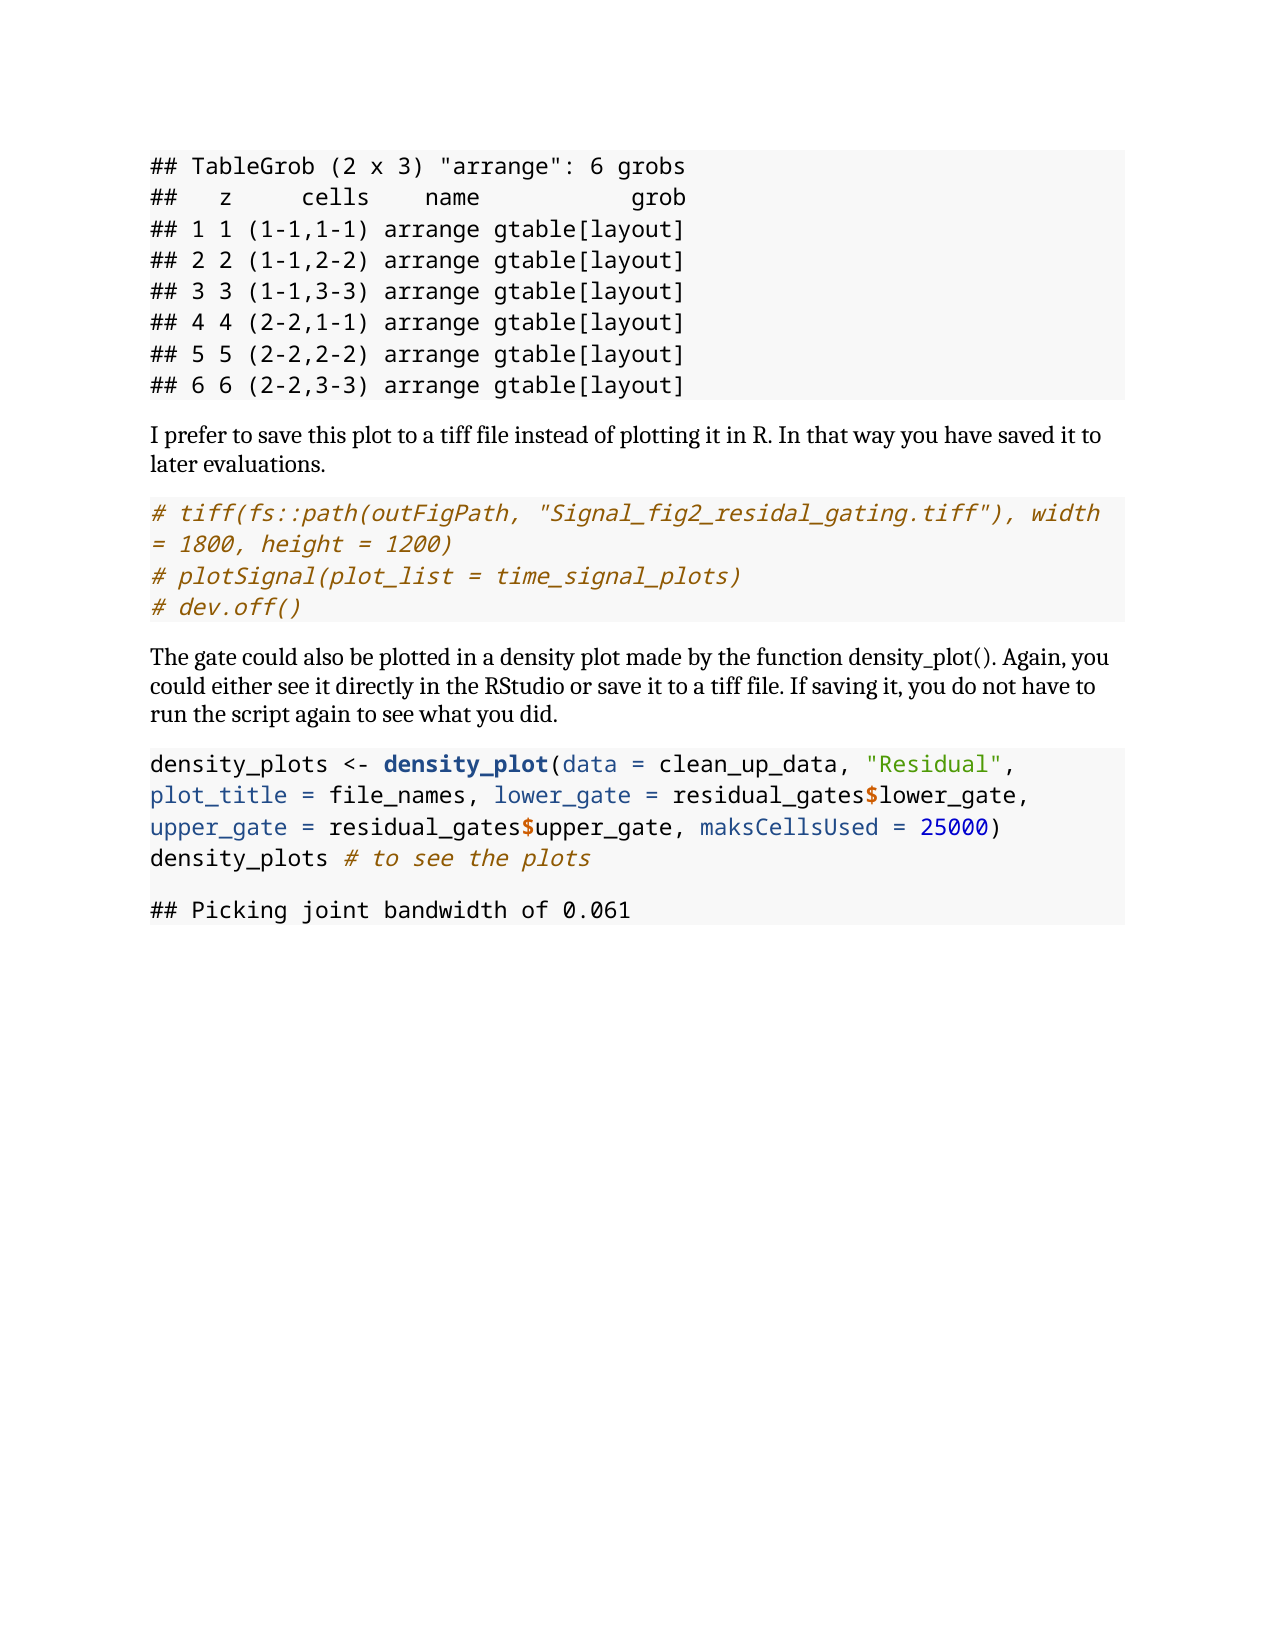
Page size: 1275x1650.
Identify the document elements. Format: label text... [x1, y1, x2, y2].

text ## TableGrob (2 x 3) "arrange": 6 grobs ## z cells name grob ## 1 1 (1-1,1-1) arrange gtable[layout] ## 2 2 (1-1,2-2) arrange gtable[layout] ## 3 3 (1-1,3-3) arrange gtable[layout] ## 4 4 (2-2,1-1) arrange gtable[layout] ## 5 5 (2-2,2-2) arrange gtable[layout] ## 6 6 (2-2,3-3) arrange gtable[layout] [150, 150, 1125, 400]
text ## Picking joint bandwidth of 0.061 [150, 894, 1125, 925]
text The gate could also be plotted in a density plot made by the function density_plot(). Again, you could either see it directly in the RStudio or save it to a tiff file. If saving it, you do not have to run the script again to see what you did. [150, 643, 1125, 729]
text I prefer to save this plot to a tiff file instead of plotting it in R. In that way you have saved it to later evaluations. [150, 421, 1125, 478]
text density_plots <- density_plot(data = clean_up_data, "Residual", plot_title = file_names, lower_gate = residual_gates$lower_gate, upper_gate = residual_gates$upper_gate, maksCellsUsed = 25000) density_plots # to see the plots [590, 748, 1125, 873]
text # tiff(fs::path(outFigPath, "Signal_fig2_residal_gating.tiff"), width = 1800, height = 1200) # plotSignal(plot_list = time_signal_plots) # dev.off() [150, 497, 1125, 622]
